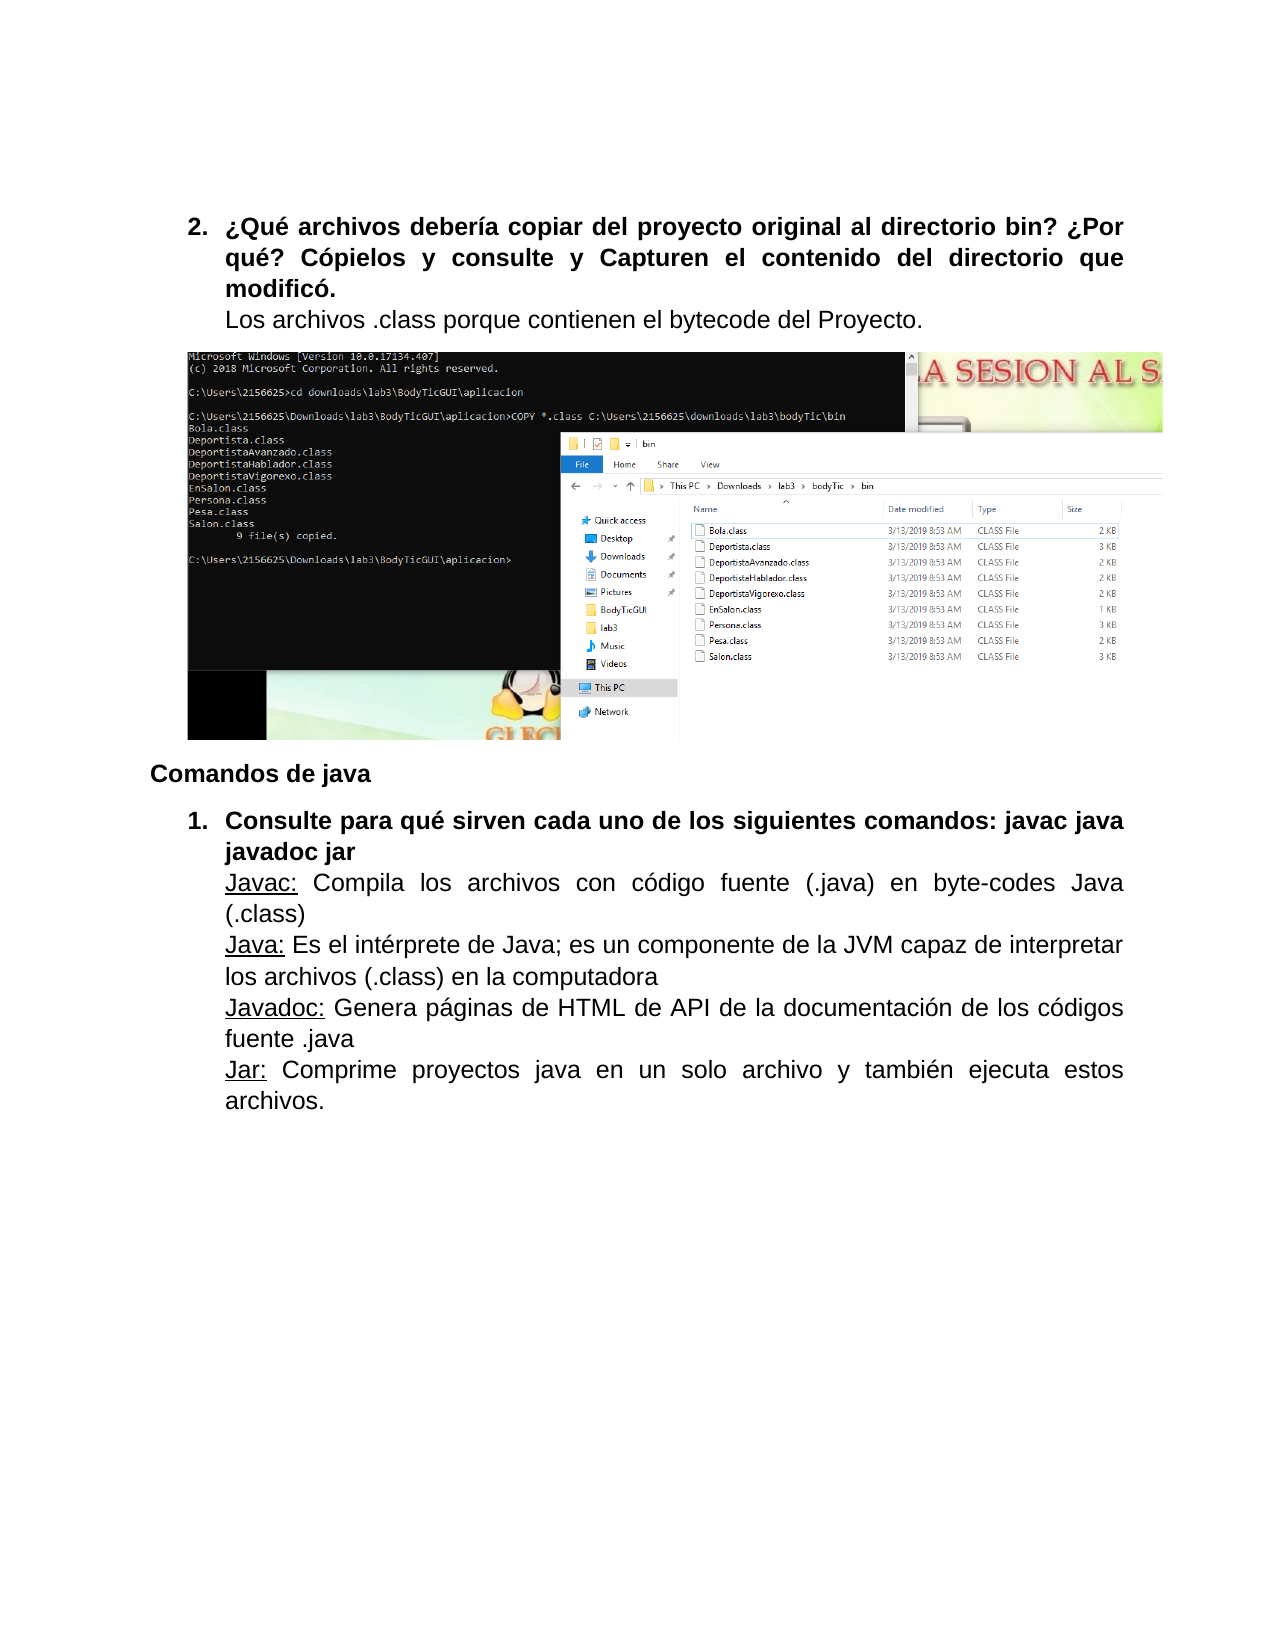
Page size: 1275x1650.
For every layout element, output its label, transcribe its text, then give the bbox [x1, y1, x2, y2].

list Java: Es el intérprete de Java; es un componente de la JVM capaz de interpretar los archivos (.class) en la computadora [225, 931, 1125, 990]
list Consulte para qué sirven cada uno de los siguientes comandos: javac java javadoc jar [187, 806, 1125, 866]
list Los archivos .class porque contienen el bytecode del Proyecto. [225, 305, 1125, 334]
picture [187, 352, 1163, 740]
list Javac: Compila los archivos con código fuente (.java) en byte-codes Java (.class) [225, 868, 1125, 928]
list Javadoc: Genera páginas de HTML de API de la documentación de los códigos fuente .java [225, 993, 1125, 1052]
text Comandos de java [150, 759, 1125, 787]
list Jar: Comprime proyectos java en un solo archivo y también ejecuta estos archivos. [225, 1055, 1125, 1114]
list ¿Qué archivos debería copiar del proyecto original al directorio bin? ¿Por qué? Cópielos y consulte y Capturen el contenido del directorio que modificó. [187, 212, 1125, 303]
